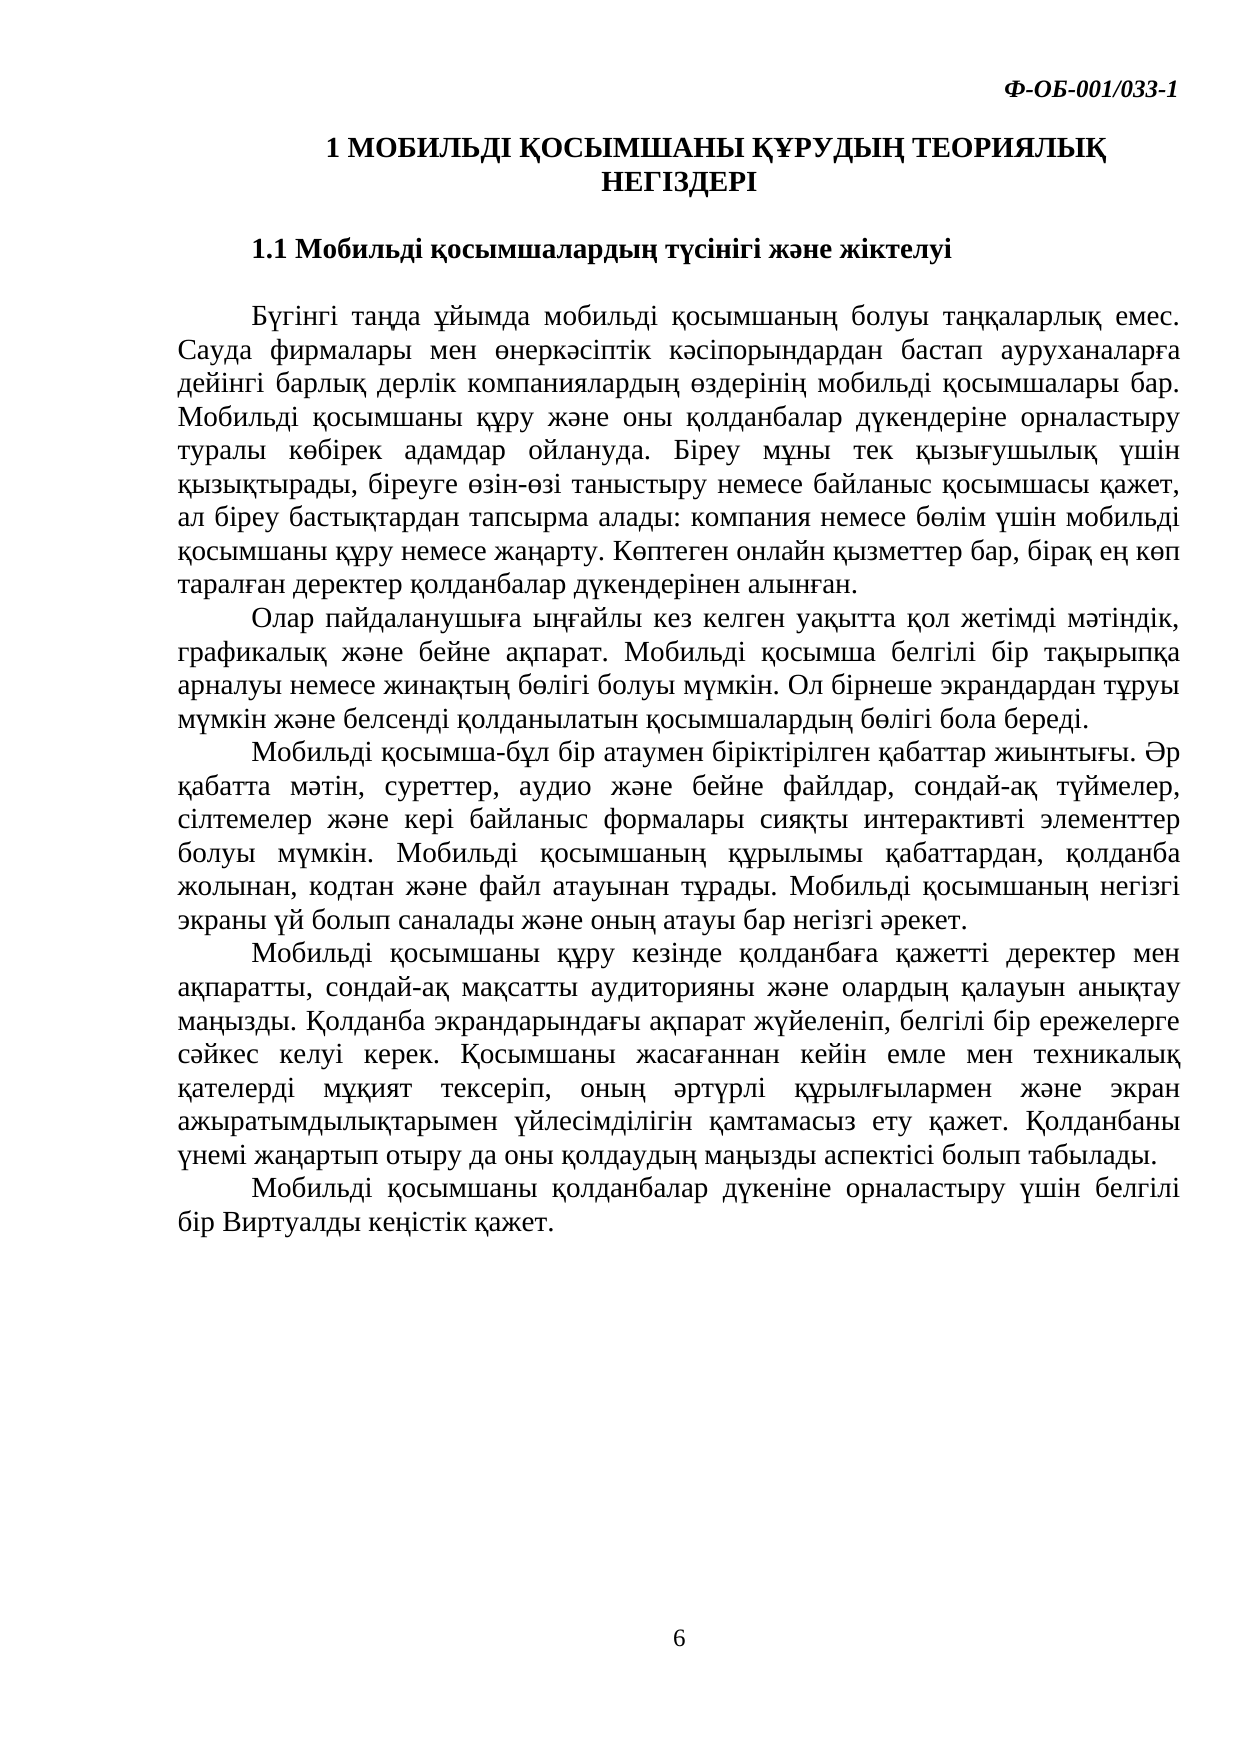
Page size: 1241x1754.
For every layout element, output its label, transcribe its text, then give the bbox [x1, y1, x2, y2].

list Мобильді қосымшалардың түсінігі және жіктелуі [251, 231, 1181, 265]
text Мобильді қосымшаны құру кезінде қолданбаға қажетті деректер мен ақпаратты, сондай-ақ мақсатты аудиторияны және олардың қалауын анықтау маңызды. Қолданба экрандарындағы ақпарат жүйеленіп, белгілі бір ережелерге сәйкес келуі керек. Қосымшаны жасағаннан кейін емле мен техникалық қателерді мұқият тексеріп, оның әртүрлі құрылғылармен және экран ажыратымдылықтарымен үйлесімділігін қамтамасыз ету қажет. Қолданбаны үнемі жаңартып отыру да оны қолдаудың маңызды аспектісі болып табылады. [177, 936, 1181, 1170]
text Бүгінгі таңда ұйымда мобильді қосымшаның болуы таңқаларлық емес. Сауда фирмалары мен өнеркәсіптік кәсіпорындардан бастап ауруханаларға дейінгі барлық дерлік компаниялардың өздерінің мобильді қосымшалары бар. Мобильді қосымшаны құру және оны қолданбалар дүкендеріне орналастыру туралы көбірек адамдар ойлануда. Біреу мұны тек қызығушылық үшін қызықтырады, біреуге өзін-өзі таныстыру немесе байланыс қосымшасы қажет, ал біреу бастықтардан тапсырма алады: компания немесе бөлім үшін мобильді қосымшаны құру немесе жаңарту. Көптеген онлайн қызметтер бар, бірақ ең көп таралған деректер қолданбалар дүкендерінен алынған. [177, 298, 1181, 600]
text Олар пайдаланушыға ыңғайлы кез келген уақытта қол жетімді мәтіндік, графикалық және бейне ақпарат. Мобильді қосымша белгілі бір тақырыпқа арналуы немесе жинақтың бөлігі болуы мүмкін. Ол бірнеше экрандардан тұруы мүмкін және белсенді қолданылатын қосымшалардың бөлігі бола береді. [177, 600, 1181, 734]
text Мобильді қосымшаны қолданбалар дүкеніне орналастыру үшін белгілі бір Виртуалды кеңістік қажет. [177, 1170, 1181, 1237]
text Мобильді қосымша-бұл бір атаумен біріктірілген қабаттар жиынтығы. Әр қабатта мәтін, суреттер, аудио және бейне файлдар, сондай-ақ түймелер, сілтемелер және кері байланыс формалары сияқты интерактивті элементтер болуы мүмкін. Мобильді қосымшаның құрылымы қабаттардан, қолданба жолынан, кодтан және файл атауынан тұрады. Мобильді қосымшаның негізгі экраны үй болып саналады және оның атауы бар негізгі әрекет. [177, 734, 1181, 936]
text 1 МОБИЛЬДІ ҚОСЫМШАНЫ ҚҰРУДЫҢ ТЕОРИЯЛЫҚ НЕГІЗДЕРІ [177, 131, 1181, 198]
